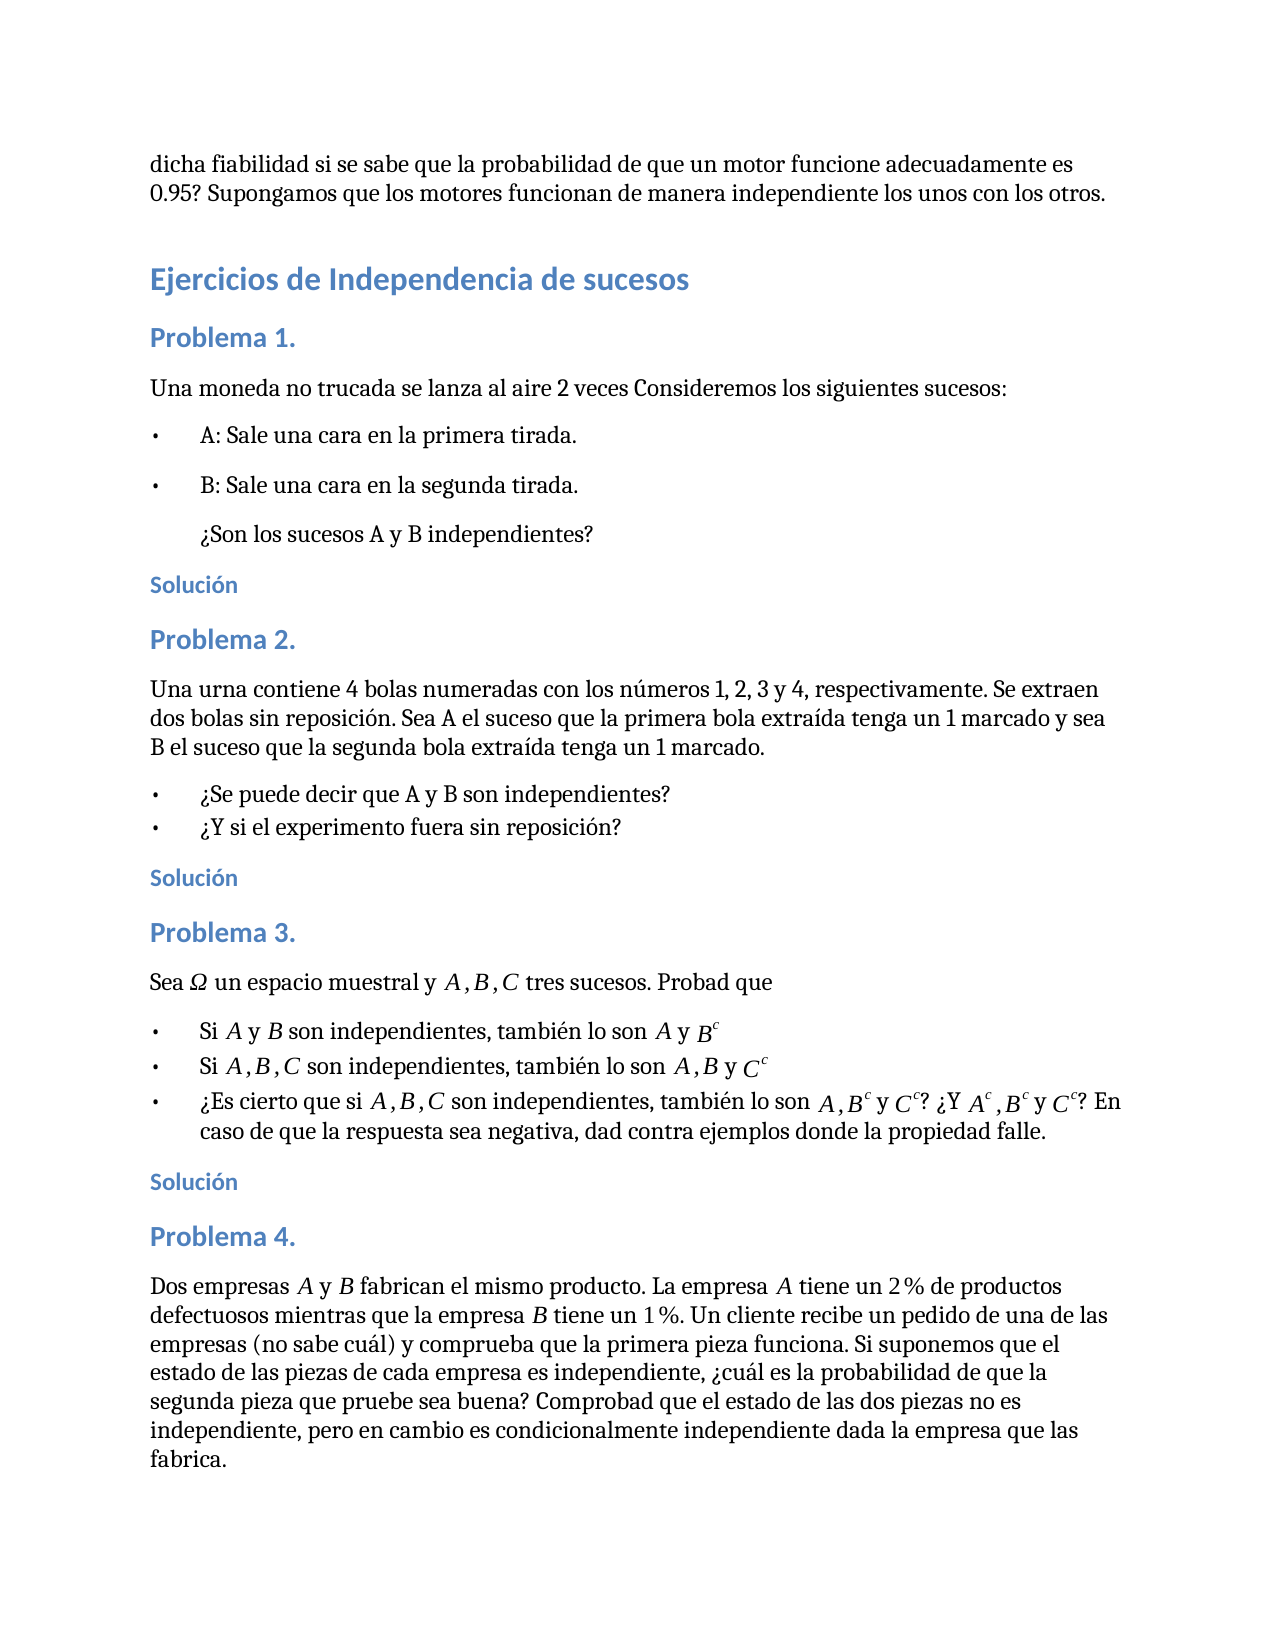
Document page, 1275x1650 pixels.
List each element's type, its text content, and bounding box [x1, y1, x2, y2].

list ¿Es cierto que si son independientes, también lo son y ? ¿Y y ? En caso de que la respuesta sea negativa, dad contra ejemplos donde la propiedad falle. [150, 1086, 1125, 1145]
subtitle Solución [150, 1166, 1125, 1197]
text Sea un espacio muestral y tres sucesos. Probad que [150, 968, 1125, 997]
list A: Sale una cara en la primera tirada. [150, 421, 1125, 450]
list Si son independientes, también lo son y [150, 1051, 1125, 1082]
subtitle Solución [150, 862, 1125, 893]
list B: Sale una cara en la segunda tirada. [150, 471, 1125, 499]
list Si y son independientes, también lo son y [150, 1016, 1125, 1047]
subtitle Solución [150, 570, 1125, 600]
subtitle Problema 4. [150, 1218, 1125, 1253]
list ¿Se puede decir que A y B son independientes? [150, 780, 1125, 809]
subtitle Problema 3. [150, 914, 1125, 949]
list ¿Y si el experimento fuera sin reposición? [150, 813, 1125, 842]
text Dos empresas y fabrican el mismo producto. La empresa tiene un de productos defectuosos mientras que la empresa tiene un . Un cliente recibe un pedido de una de las empresas (no sabe cuál) y comprueba que la primera pieza funciona. Si suponemos que el estado de las piezas de cada empresa es independiente, ¿cuál es la probabilidad de que la segunda pieza que pruebe sea buena? Comprobad que el estado de las dos piezas no es independiente, pero en cambio es condicionalmente independiente dada la empresa que las fabrica. [150, 1272, 1125, 1473]
subtitle Problema 2. [150, 621, 1125, 657]
list ¿Son los sucesos A y B independientes? [150, 520, 1125, 549]
text Una urna contiene 4 bolas numeradas con los números 1, 2, 3 y 4, respectivamente. Se extraen dos bolas sin reposición. Sea A el suceso que la primera bola extraída tenga un 1 marcado y sea B el suceso que la segunda bola extraída tenga un 1 marcado. [150, 675, 1125, 762]
subtitle Problema 1. [150, 319, 1125, 355]
subtitle Ejercicios de Independencia de sucesos [150, 257, 1125, 298]
text Una moneda no trucada se lanza al aire 2 veces Consideremos los siguientes sucesos: [150, 373, 1125, 402]
